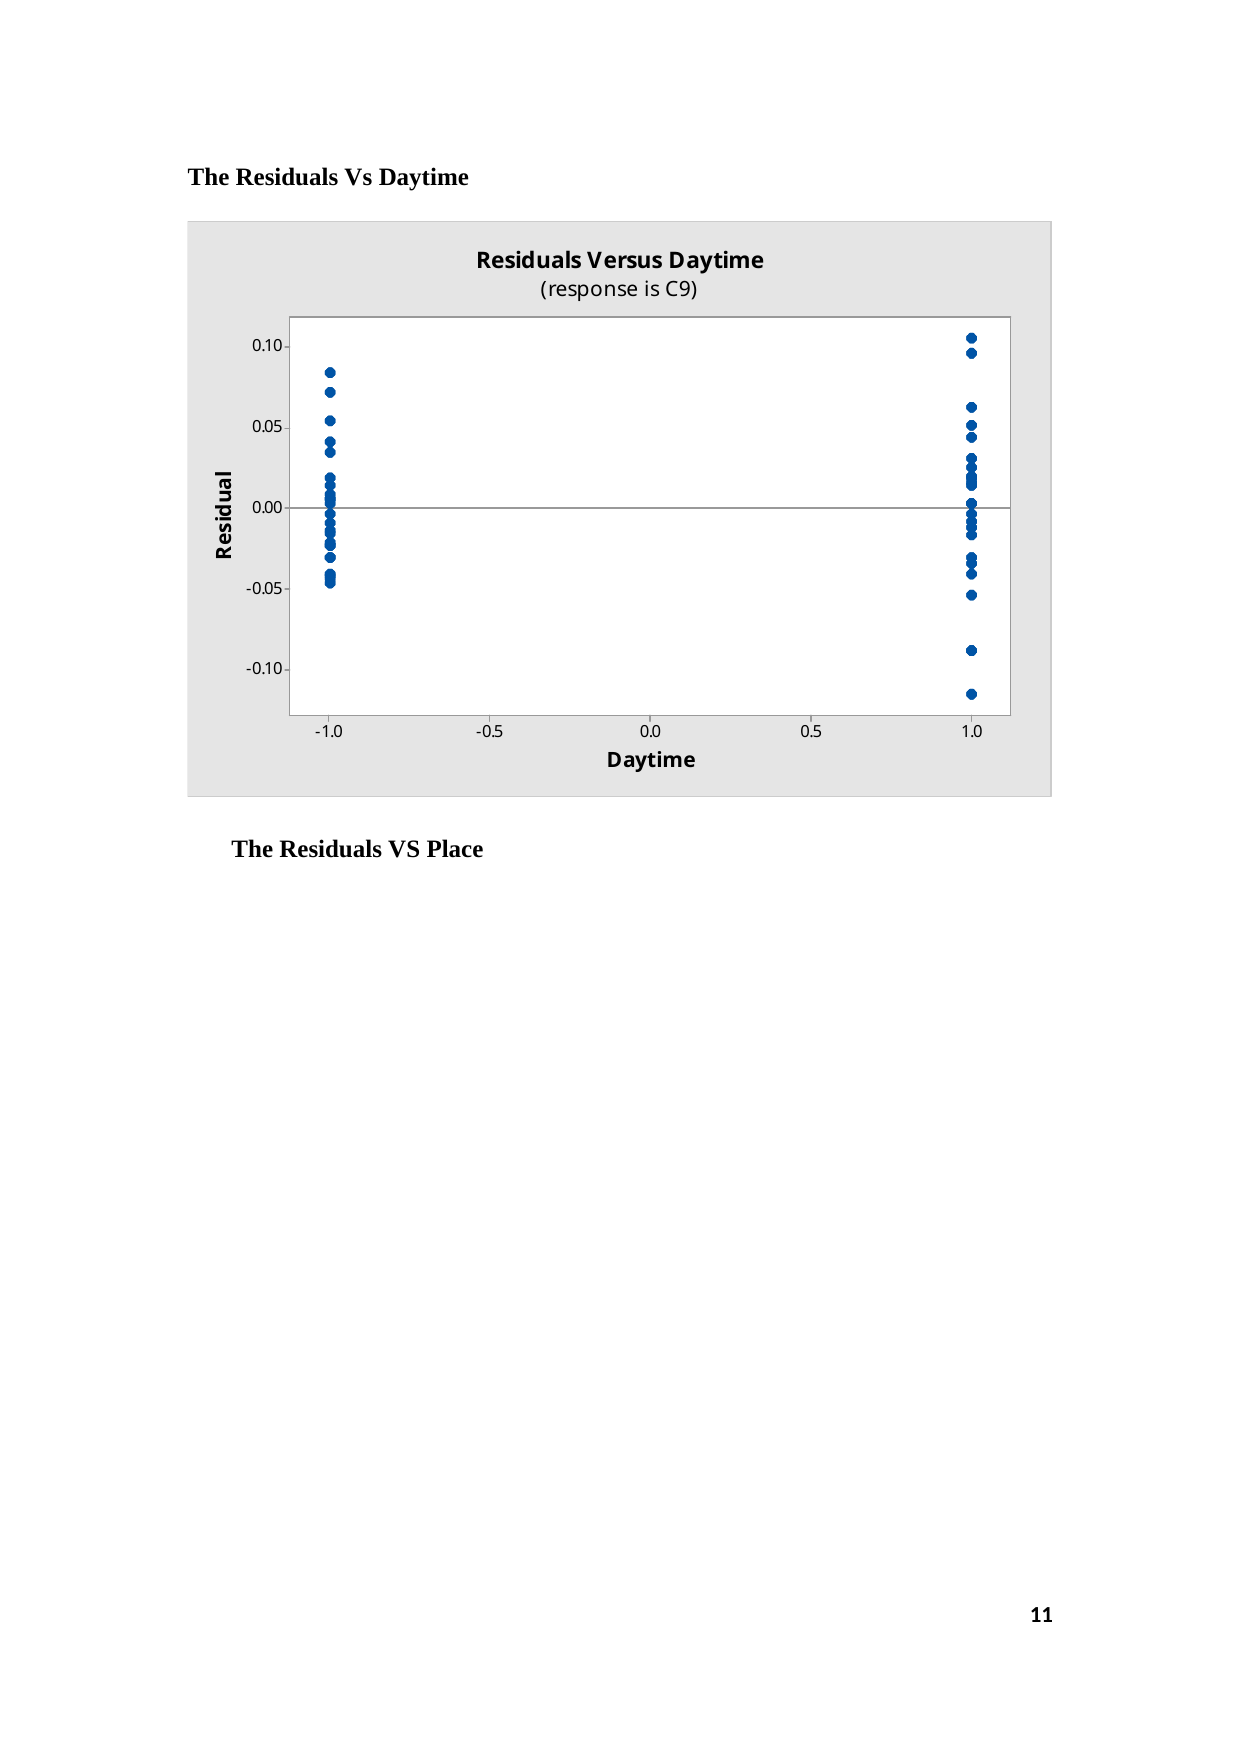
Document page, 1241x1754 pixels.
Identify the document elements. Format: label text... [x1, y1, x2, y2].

text The Residuals VS Place [187, 833, 1053, 865]
text The Residuals Vs Daytime [187, 160, 1053, 192]
